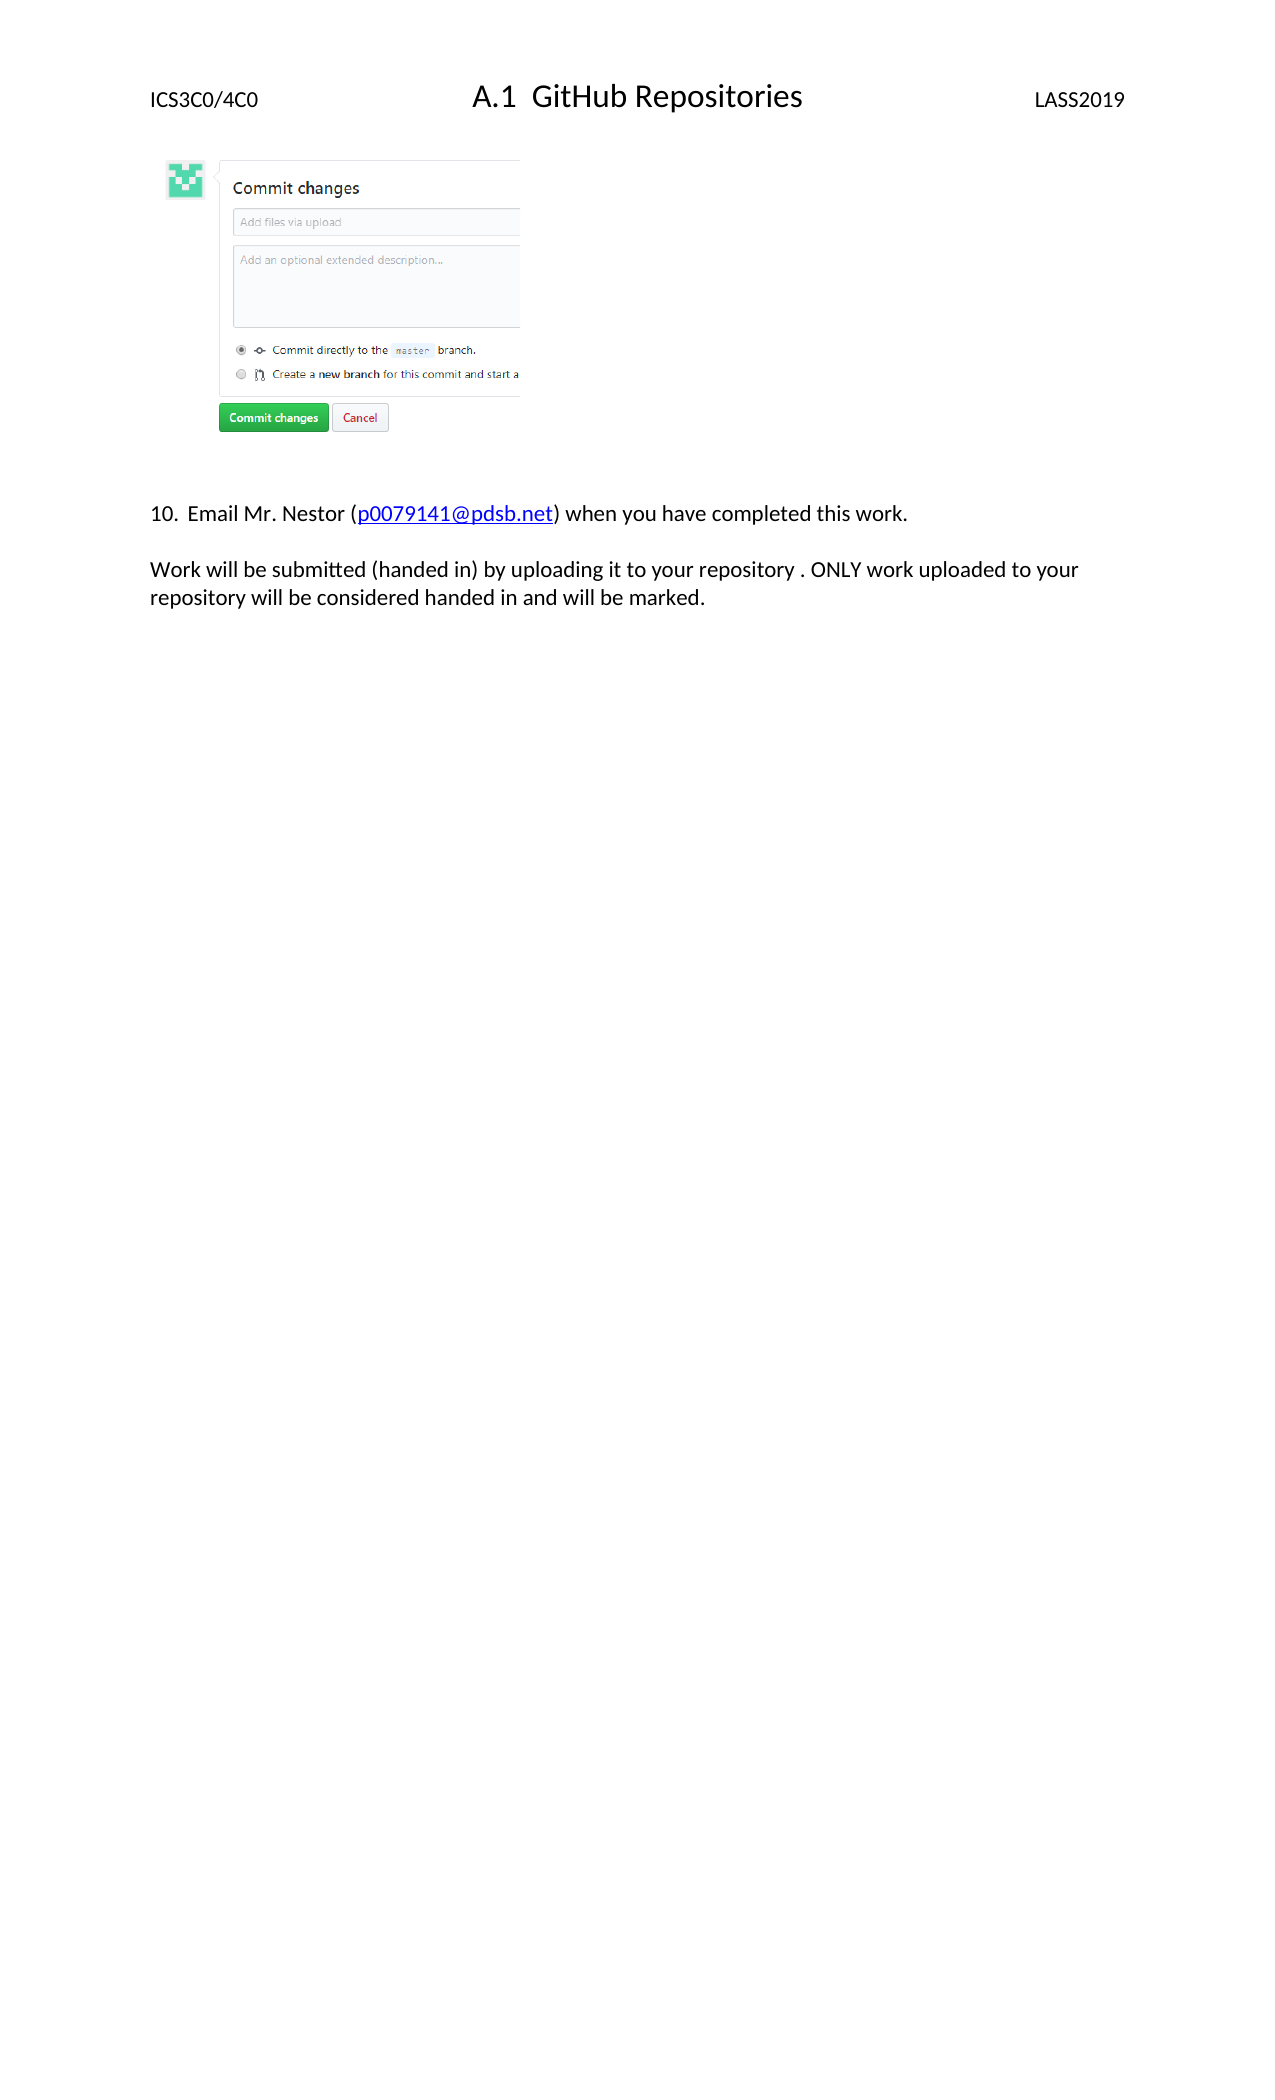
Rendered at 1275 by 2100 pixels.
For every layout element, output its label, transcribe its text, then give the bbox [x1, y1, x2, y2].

list Email Mr. Nestor (p0079141@pdsb.net) when you have completed this work. [150, 499, 1125, 555]
picture [150, 150, 521, 443]
